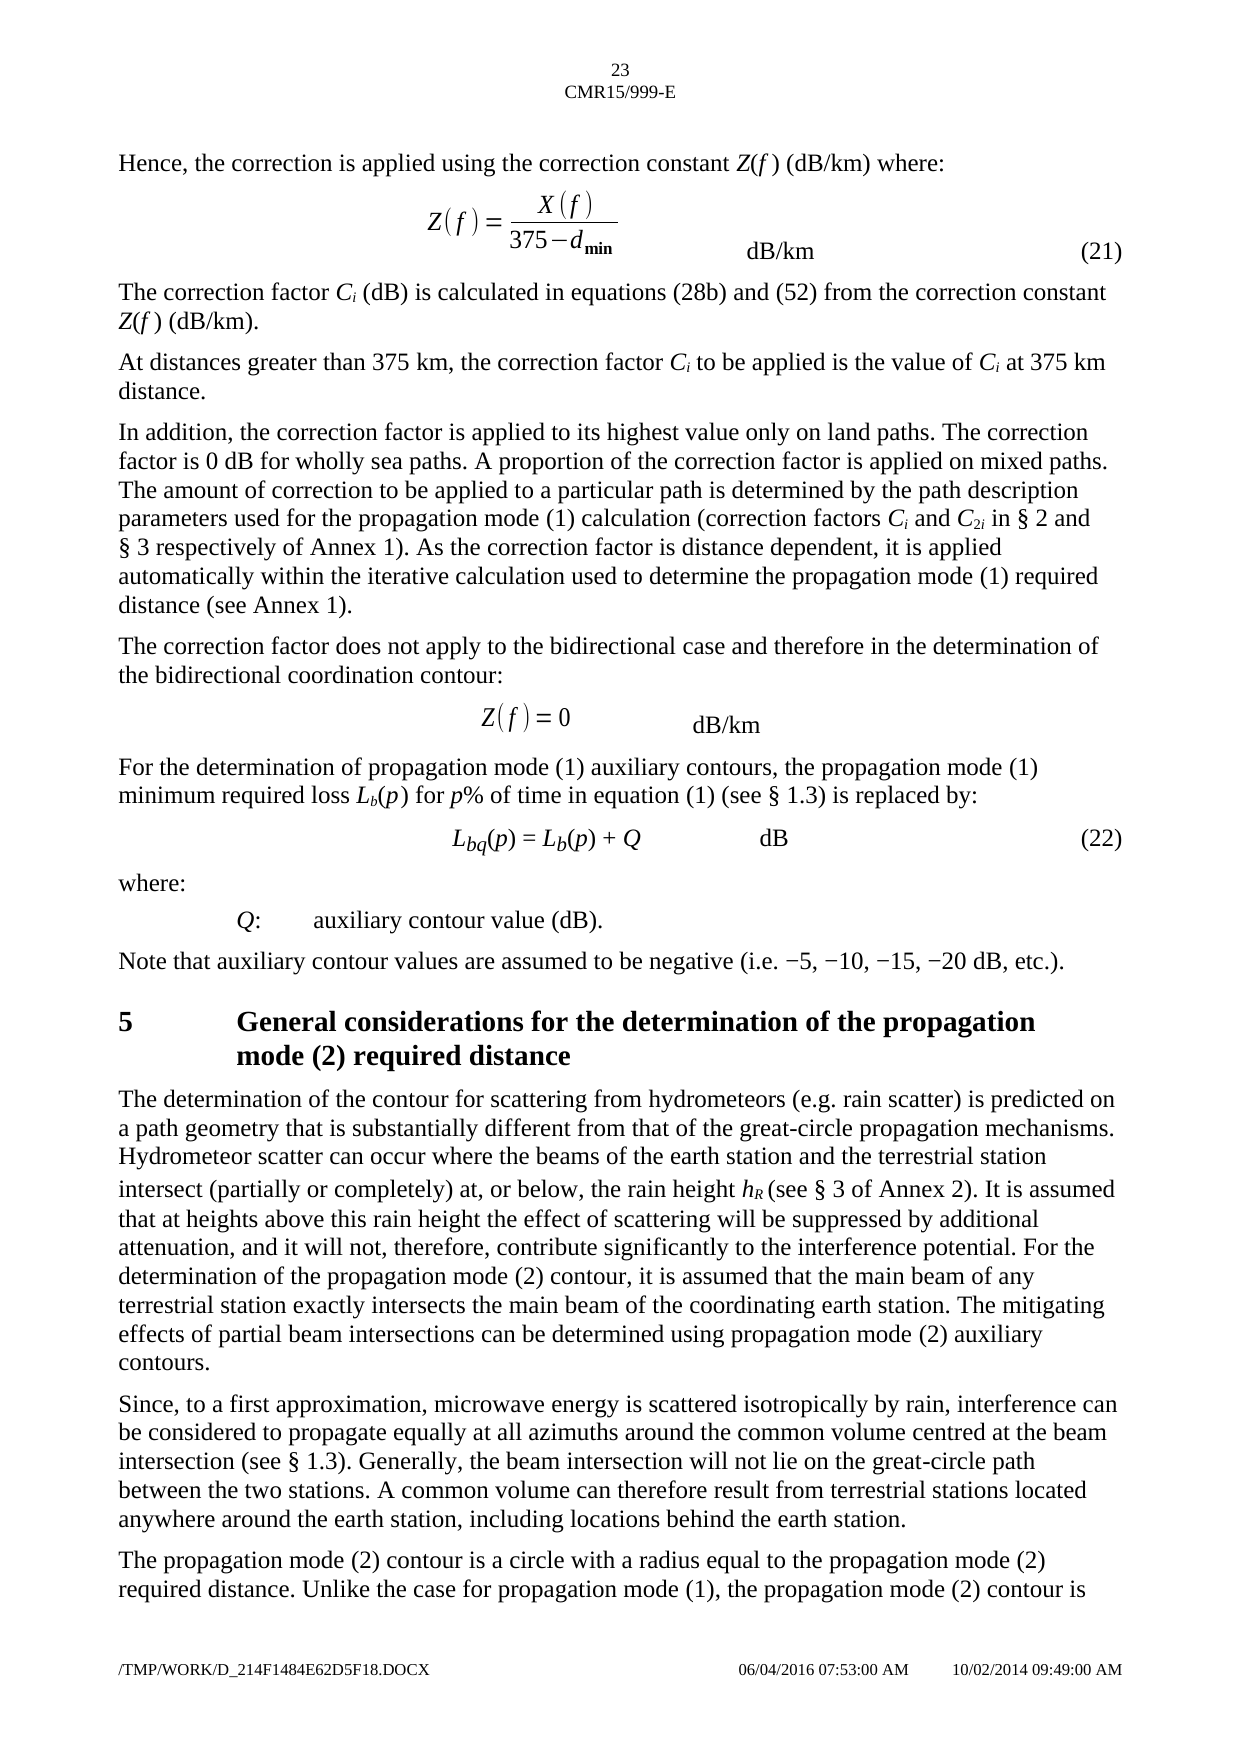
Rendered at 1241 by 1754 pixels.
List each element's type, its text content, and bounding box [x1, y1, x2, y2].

text Since, to a first approximation, microwave energy is scattered isotropically by rain, interference can be considered to propagate equally at all azimuths around the common volume centred at the beam intersection (see § 1.3). Generally, the beam intersection will not lie on the great-circle path between the two stations. A common volume can therefore result from terrestrial stations located anywhere around the earth station, including locations behind the earth station. [118, 1389, 1122, 1532]
text The correction factor does not apply to the bidirectional case and therefore in the determination of the bidirectional coordination contour: [118, 631, 1122, 688]
text where: [118, 868, 1122, 897]
text For the determination of propagation mode (1) auxiliary contours, the propagation mode (1) minimum required loss Lb(p ) for p% of time in equation (1) (see § 1.3) is replaced by: [118, 752, 1122, 810]
text Hence, the correction is applied using the correction constant Z(f ) (dB/km) where: [118, 148, 1122, 176]
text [118, 1545, 1122, 1602]
text dB/km (21) [118, 189, 1122, 265]
text In addition, the correction factor is applied to its highest value only on land paths. The correction factor is 0 dB for wholly sea paths. A proportion of the correction factor is applied on mixed paths. The amount of correction to be applied to a particular path is determined by the path description parameters used for the propagation mode (1) calculation (correction factors Ci and C2i in § 2 and § 3 respectively of Annex 1). As the correction factor is distance dependent, it is applied automatically within the iterative calculation used to determine the propagation mode (1) required distance (see Annex 1). [118, 417, 1122, 618]
text Lbq(p) = Lb(p) + Q dB (22) [118, 823, 1122, 856]
text Q: auxiliary contour value (dB). [236, 905, 1122, 934]
subtitle 5 General considerations for the determination of the propagation mode (2) required distance [118, 1004, 1122, 1071]
text dB/km [118, 701, 1122, 739]
text Note that auxiliary contour values are assumed to be negative (i.e. −5, −10, −15, −20 dB, etc.). [118, 946, 1122, 975]
text The correction factor Ci (dB) is calculated in equations (28b) and (52) from the correction constant Z(f ) (dB/km). [118, 277, 1122, 335]
text The determination of the contour for scattering from hydrometeors (e.g. rain scatter) is predicted on a path geometry that is substantially different from that of the great-circle propagation mechanisms. Hydrometeor scatter can occur where the beams of the earth station and the terrestrial station intersect (partially or completely) at, or below, the rain height hR (see § 3 of Annex 2). It is assumed that at heights above this rain height the effect of scattering will be suppressed by additional attenuation, and it will not, therefore, contribute significantly to the interference potential. For the determination of the propagation mode (2) contour, it is assumed that the main beam of any terrestrial station exactly intersects the main beam of the coordinating earth station. The mitigating effects of partial beam intersections can be determined using propagation mode (2) auxiliary contours. [118, 1084, 1122, 1376]
text At distances greater than 375 km, the correction factor Ci to be applied is the value of Ci at 375 km distance. [118, 347, 1122, 405]
